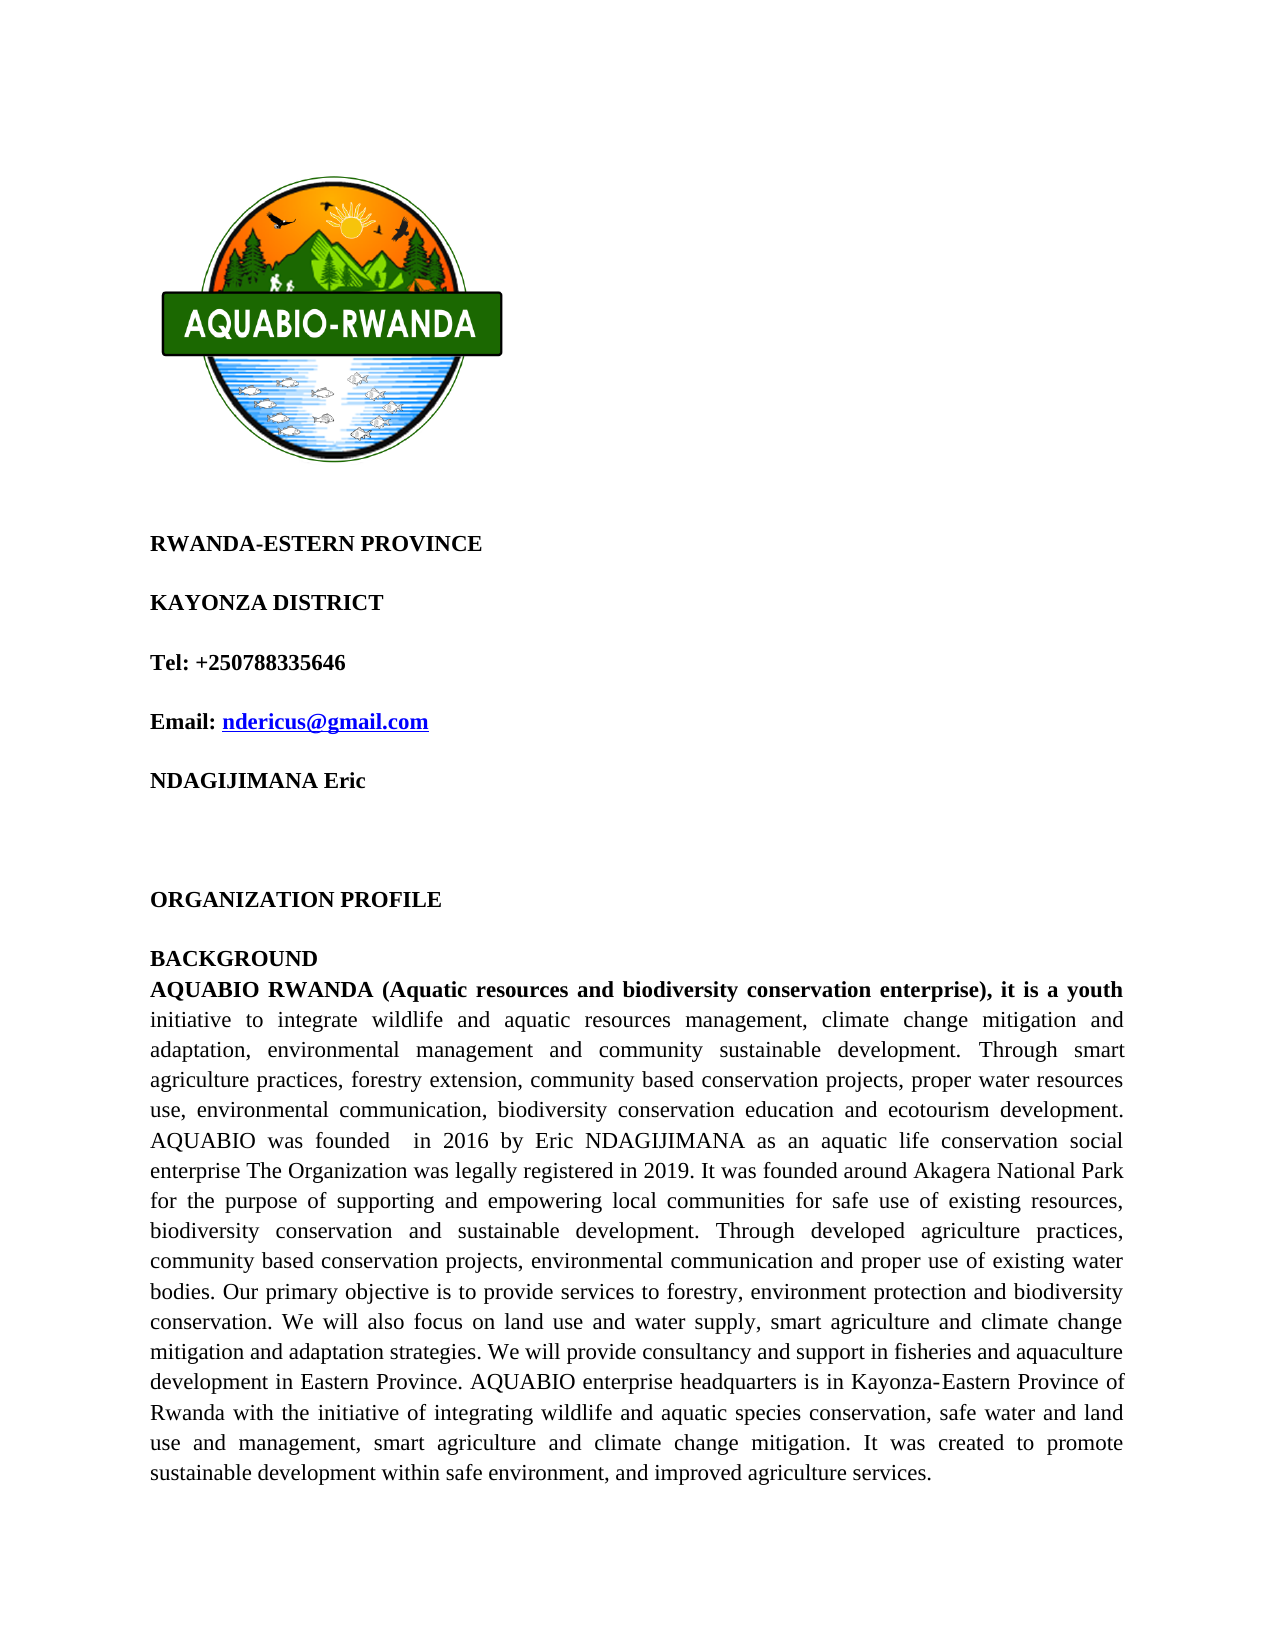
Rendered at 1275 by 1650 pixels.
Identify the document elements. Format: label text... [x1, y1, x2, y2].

text RWANDA-ESTERN PROVINCE [150, 530, 1125, 556]
text ORGANIZATION PROFILE [150, 886, 1125, 912]
text NDAGIJIMANA Eric [150, 767, 1125, 794]
text Email: ndericus@gmail.com [150, 708, 1125, 734]
text BACKGROUND [150, 946, 1125, 972]
text KAYONZA DISTRICT [150, 589, 1125, 616]
text Tel: +250788335646 [150, 649, 1125, 675]
text AQUABIO RWANDA (Aquatic resources and biodiversity conservation enterprise), it is a youth initiative to integrate wildlife and aquatic resources management, climate change mitigation and adaptation, environmental management and community sustainable development. Through smart agriculture practices, forestry extension, community based conservation projects, proper water resources use, environmental communication, biodiversity conservation education and ecotourism development. AQUABIO was founded in 2016 by Eric NDAGIJIMANA as an aquatic life conservation social enterprise The Organization was legally registered in 2019. It was founded around Akagera National Park for the purpose of supporting and empowering local communities for safe use of existing resources, biodiversity conservation and sustainable development. Through developed agriculture practices, community based conservation projects, environmental communication and proper use of existing water bodies. Our primary objective is to provide services to forestry, environment protection and biodiversity conservation. We will also focus on land use and water supply, smart agriculture and climate change mitigation and adaptation strategies. We will provide consultancy and support in fisheries and aquaculture development in Eastern Province. AQUABIO enterprise headquarters is in Kayonza-Eastern Province of Rwanda with the initiative of integrating wildlife and aquatic species conservation, safe water and land use and management, smart agriculture and climate change mitigation. It was created to promote sustainable development within safe environment, and improved agriculture services. [150, 976, 1125, 1485]
picture [150, 150, 518, 497]
